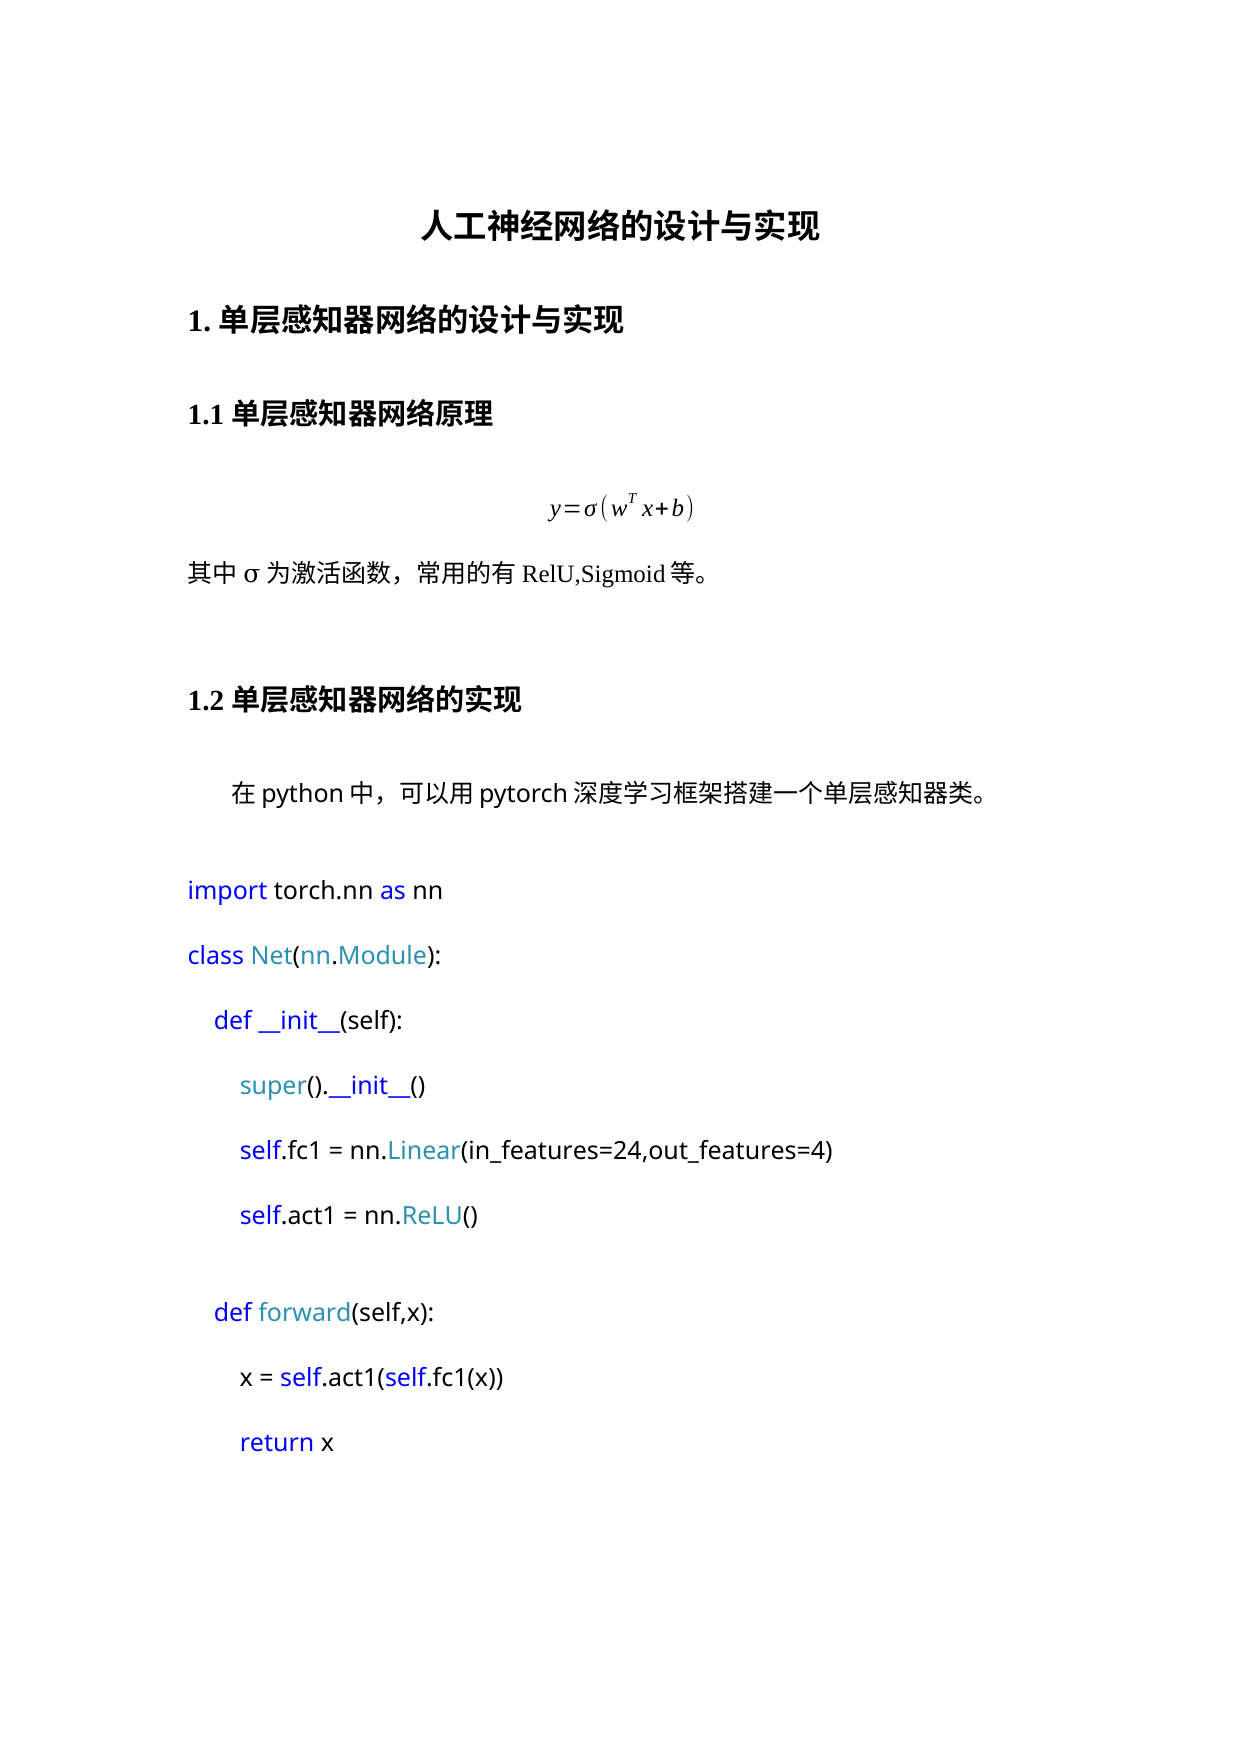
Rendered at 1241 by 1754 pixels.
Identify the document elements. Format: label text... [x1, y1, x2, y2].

text self.fc1 = nn.Linear(in_features=24,out_features=4) [187, 1117, 1053, 1182]
text class Net(nn.Module): [187, 922, 1053, 987]
text 在python中，可以用pytorch深度学习框架搭建一个单层感知器类。 [187, 759, 1053, 824]
text 1.2 单层感知器网络的实现 [187, 665, 1053, 730]
text import torch.nn as nn [187, 857, 1053, 922]
text 人工神经网络的设计与实现 [187, 191, 1053, 256]
text def __init__(self): [187, 987, 1053, 1052]
text return x [187, 1409, 1053, 1474]
text def forward(self,x): [187, 1279, 1053, 1344]
text 其中σ为激活函数，常用的有RelU,Sigmoid等。 [187, 539, 1053, 604]
text 1. 单层感知器网络的设计与实现 [187, 285, 1053, 350]
text 1.1 单层感知器网络原理 [187, 379, 1053, 444]
text x = self.act1(self.fc1(x)) [187, 1344, 1053, 1409]
text super().__init__() [187, 1052, 1053, 1117]
text self.act1 = nn.ReLU() [187, 1182, 1053, 1247]
